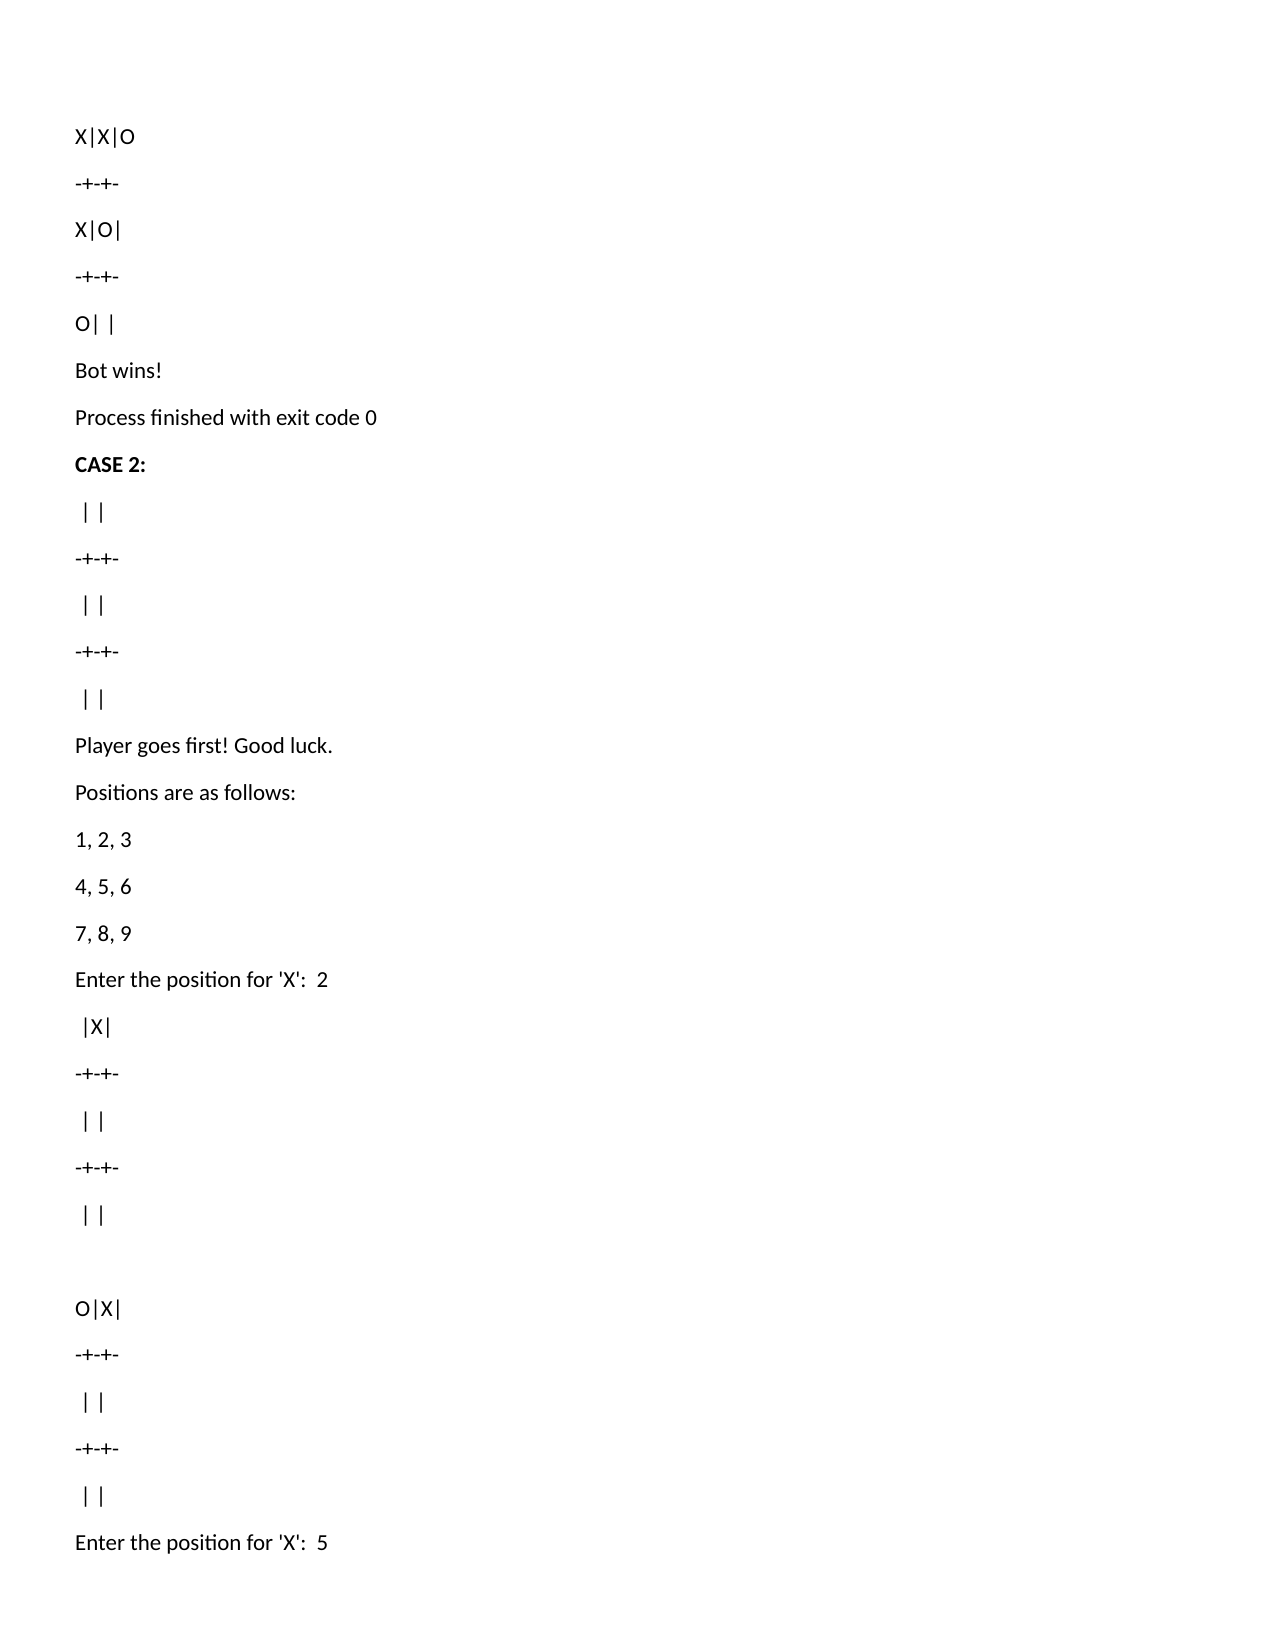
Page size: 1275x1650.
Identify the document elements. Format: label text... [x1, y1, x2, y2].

text 1, 2, 3 [75, 825, 1200, 853]
text 7, 8, 9 [75, 919, 1200, 947]
text |X| [75, 1012, 1200, 1041]
text | | [75, 1481, 1200, 1509]
text X|O| [75, 216, 1200, 244]
text -+-+- [75, 1153, 1200, 1181]
text X|X|O [75, 122, 1200, 150]
text -+-+- [75, 544, 1200, 572]
text Player goes first! Good luck. [75, 731, 1200, 759]
text Bot wins! [75, 356, 1200, 384]
text Process finished with exit code 0 [75, 403, 1200, 431]
text | | [75, 1387, 1200, 1416]
text -+-+- [75, 1059, 1200, 1087]
text 4, 5, 6 [75, 872, 1200, 900]
text | | [75, 1106, 1200, 1134]
text Enter the position for 'X': 2 [75, 966, 1200, 994]
text | | [75, 497, 1200, 525]
text -+-+- [75, 1341, 1200, 1369]
text O|X| [75, 1294, 1200, 1322]
text | | [75, 1200, 1200, 1228]
text -+-+- [75, 637, 1200, 666]
text O| | [75, 309, 1200, 337]
text | | [75, 684, 1200, 712]
text | | [75, 591, 1200, 619]
text Positions are as follows: [75, 778, 1200, 806]
text CASE 2: [75, 450, 1200, 478]
text Enter the position for 'X': 5 [75, 1528, 1200, 1556]
text -+-+- [75, 169, 1200, 197]
text -+-+- [75, 1434, 1200, 1462]
text -+-+- [75, 262, 1200, 291]
